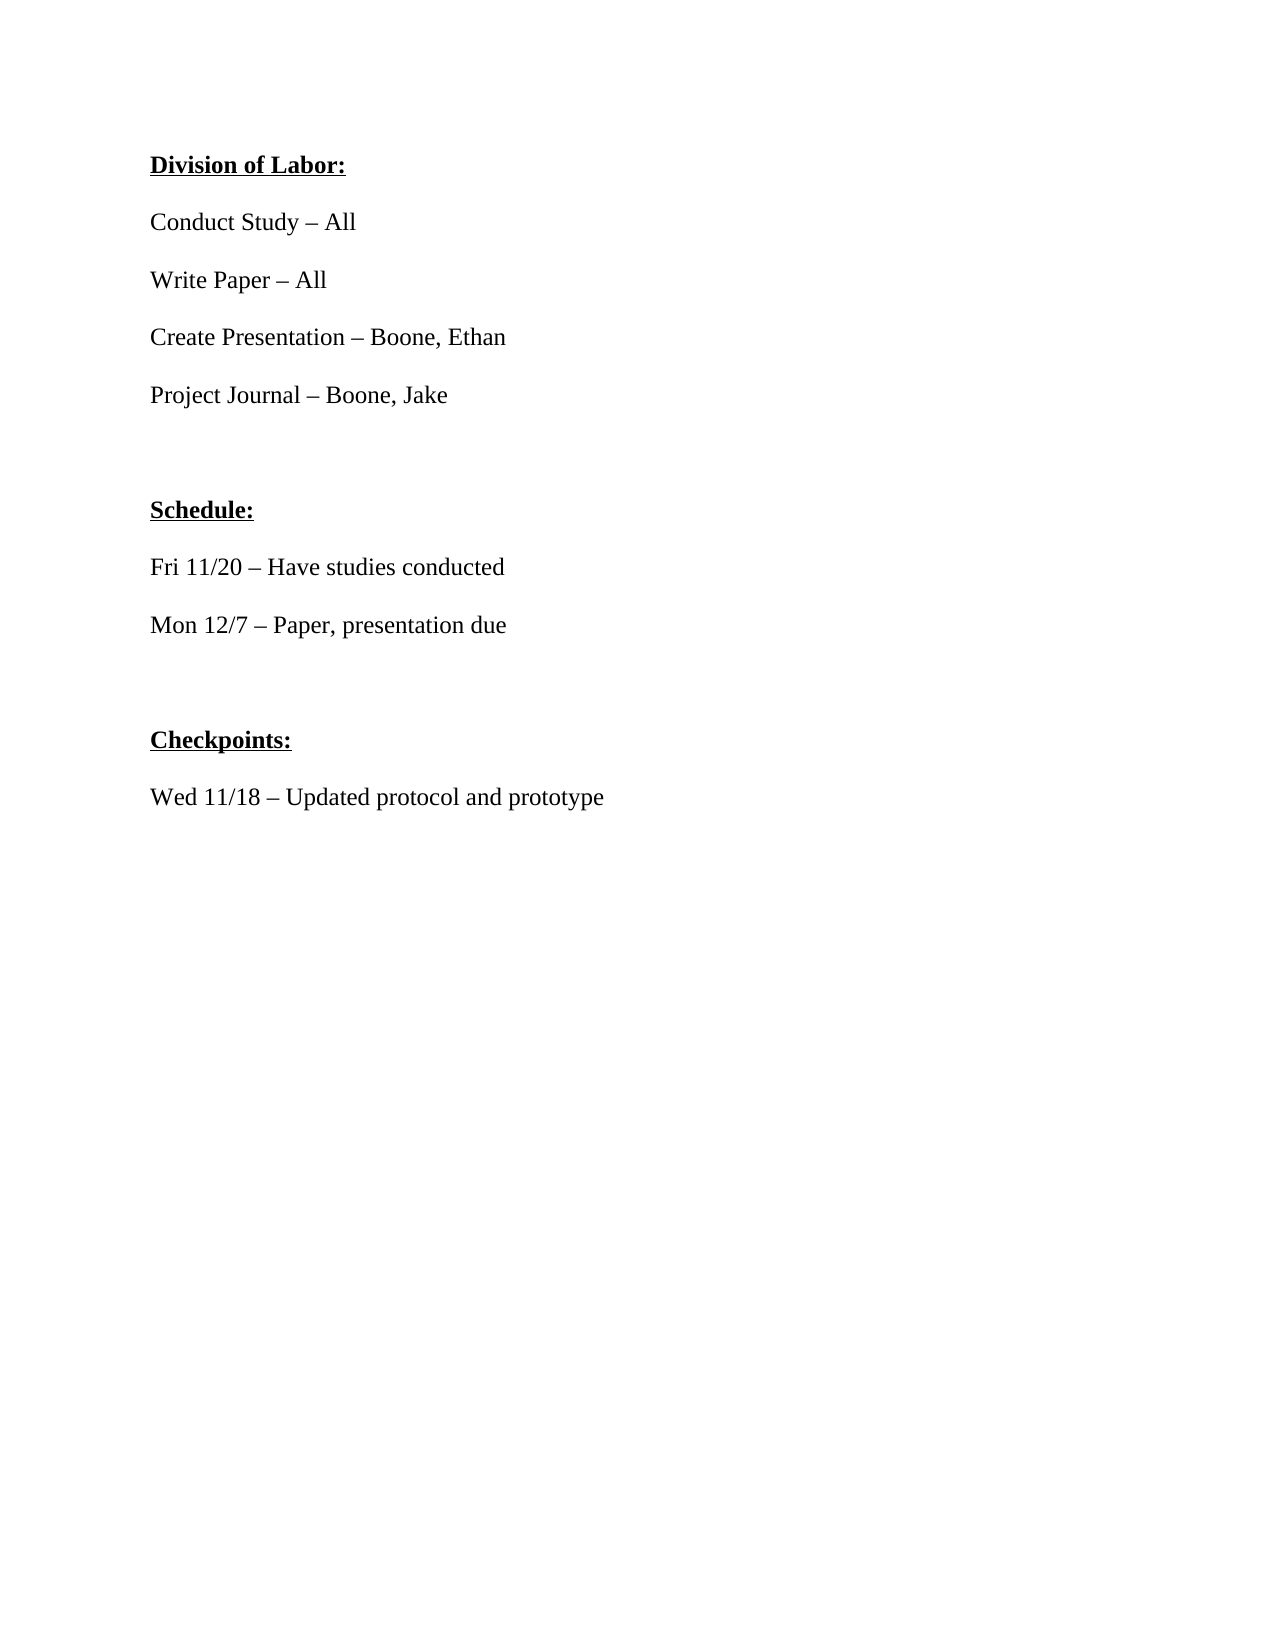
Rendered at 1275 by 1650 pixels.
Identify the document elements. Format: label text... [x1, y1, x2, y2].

text Schedule: [150, 495, 1125, 524]
text Write Paper – All [150, 265, 1125, 294]
text Fri 11/20 – Have studies conducted [150, 552, 1125, 581]
text Mon 12/7 – Paper, presentation due [150, 610, 1125, 639]
text Project Journal – Boone, Jake [150, 380, 1125, 409]
text Create Presentation – Boone, Ethan [150, 322, 1125, 351]
text Conduct Study – All [150, 207, 1125, 236]
text Division of Labor: [150, 150, 1125, 179]
text Checkpoints: [150, 725, 1125, 754]
text Wed 11/18 – Updated protocol and prototype [150, 782, 1125, 811]
